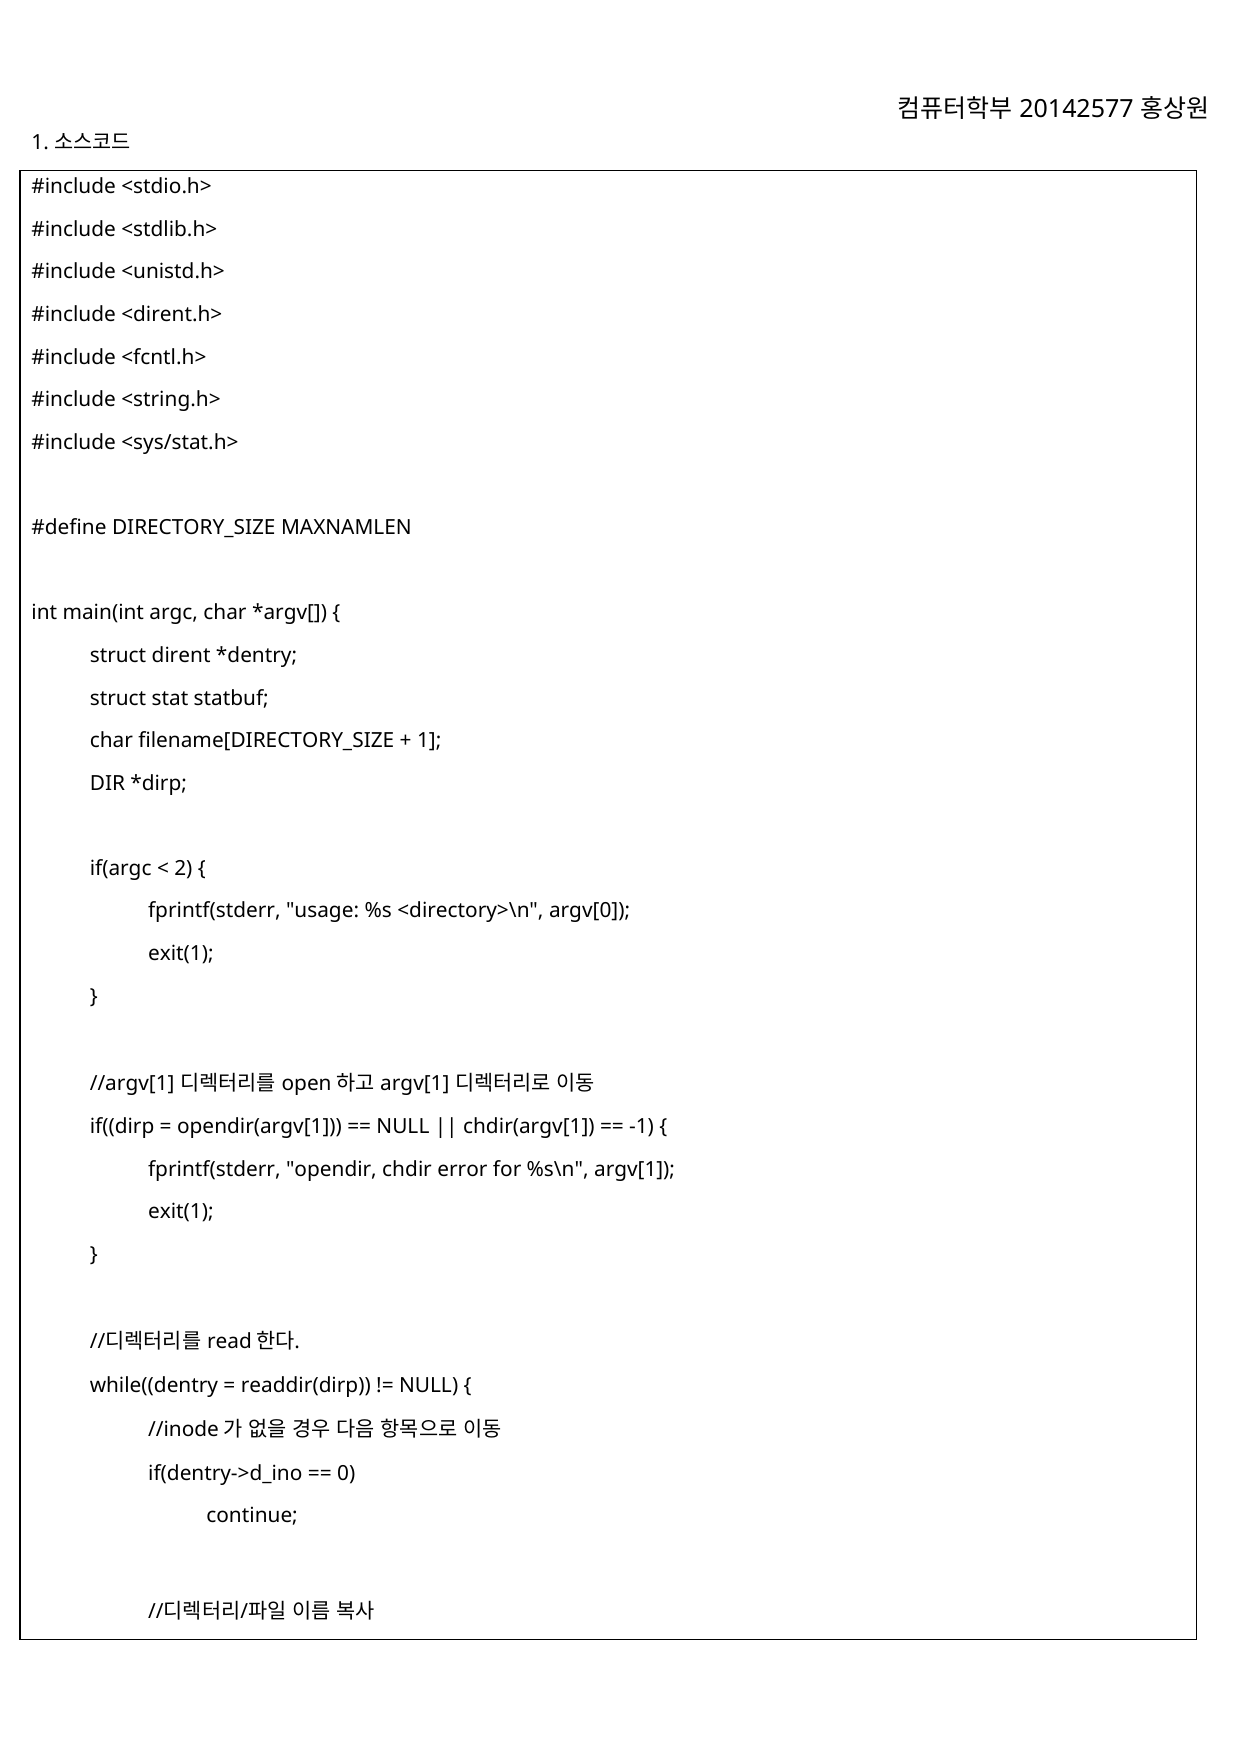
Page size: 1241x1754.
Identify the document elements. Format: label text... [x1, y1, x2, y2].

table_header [21, 171, 1196, 1639]
text 1. 소스코드 [31, 125, 1209, 155]
